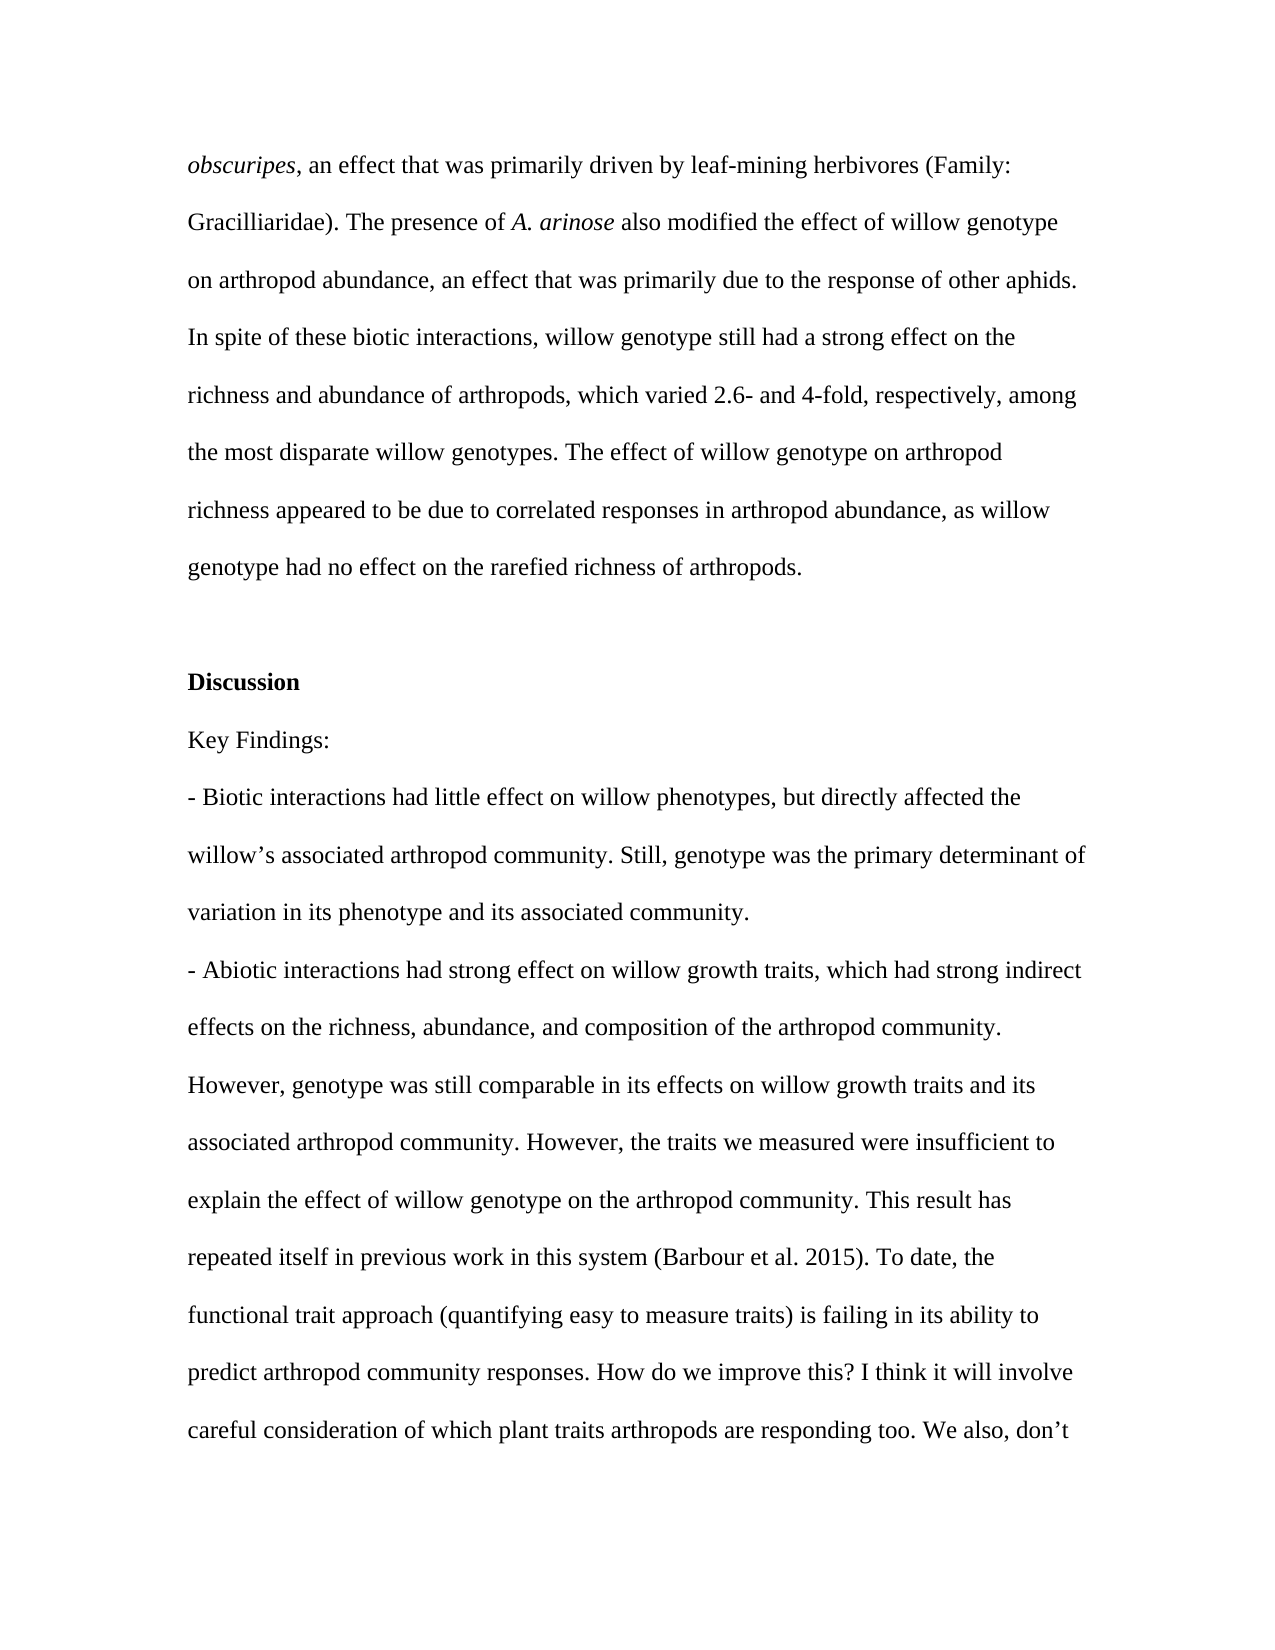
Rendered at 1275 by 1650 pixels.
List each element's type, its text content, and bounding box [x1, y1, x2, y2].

text - Biotic interactions had little effect on willow phenotypes, but directly affected the willow’s associated arthropod community. Still, genotype was the primary determinant of variation in its phenotype and its associated community. [187, 782, 1087, 926]
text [187, 150, 1087, 581]
text Discussion [187, 667, 1087, 696]
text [187, 955, 1087, 1444]
text Key Findings: [187, 725, 1087, 754]
